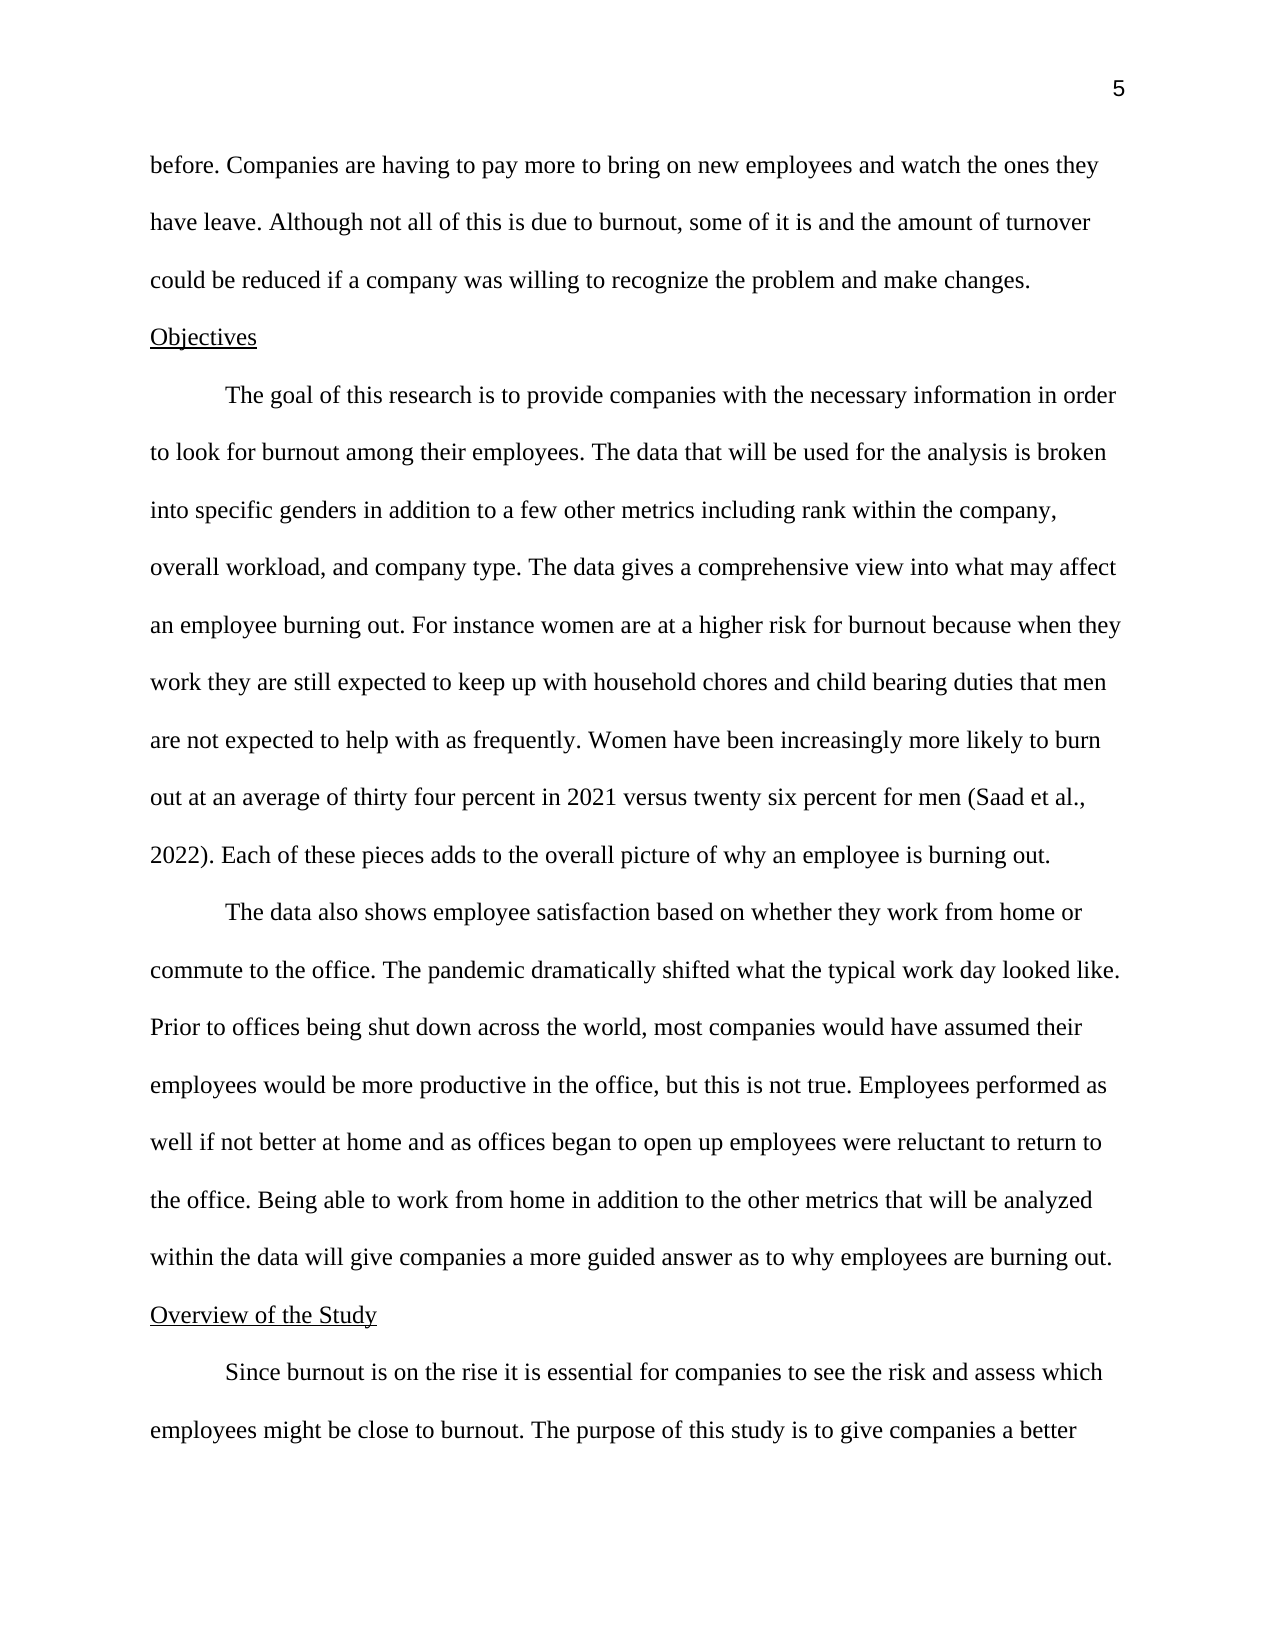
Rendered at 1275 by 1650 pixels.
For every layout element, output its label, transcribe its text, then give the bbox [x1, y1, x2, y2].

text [150, 150, 1125, 294]
text Objectives [150, 322, 1125, 351]
text The data also shows employee satisfaction based on whether they work from home or commute to the office. The pandemic dramatically shifted what the typical work day looked like. Prior to offices being shut down across the world, most companies would have assumed their employees would be more productive in the office, but this is not true. Employees performed as well if not better at home and as offices began to open up employees were reluctant to return to the office. Being able to work from home in addition to the other metrics that will be analyzed within the data will give companies a more guided answer as to why employees are burning out. [150, 897, 1125, 1271]
text Overview of the Study [150, 1300, 1125, 1329]
text The goal of this research is to provide companies with the necessary information in order to look for burnout among their employees. The data that will be used for the analysis is broken into specific genders in addition to a few other metrics including rank within the company, overall workload, and company type. The data gives a comprehensive view into what may affect an employee burning out. For instance women are at a higher risk for burnout because when they work they are still expected to keep up with household chores and child bearing duties that men are not expected to help with as frequently. Women have been increasingly more likely to burn out at an average of thirty four percent in 2021 versus twenty six percent for men (Saad et al., 2022). Each of these pieces adds to the overall picture of why an employee is burning out. [150, 380, 1125, 869]
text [150, 1357, 1125, 1444]
